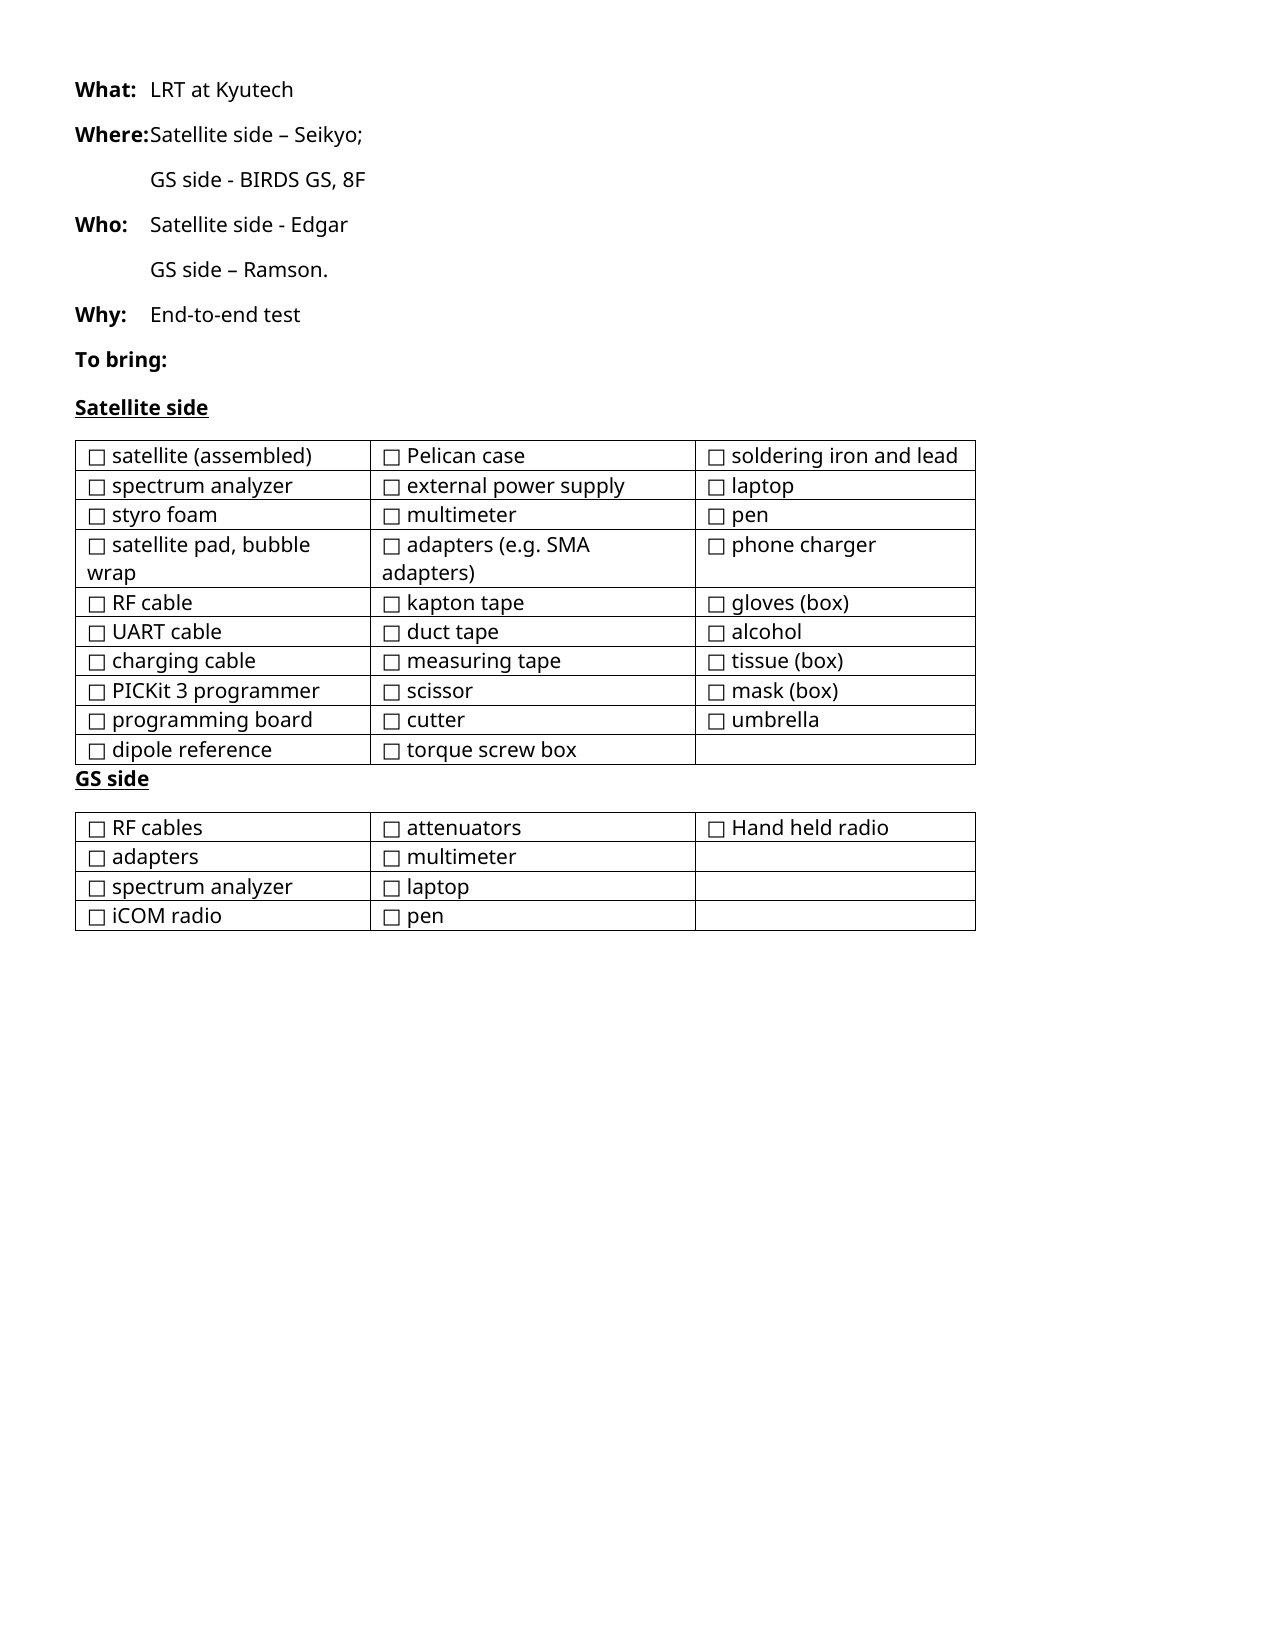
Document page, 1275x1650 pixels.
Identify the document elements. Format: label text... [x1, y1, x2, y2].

table_cell □ phone charger [696, 530, 975, 587]
table_cell □ scissor [371, 676, 695, 704]
table_cell □ laptop [696, 471, 975, 499]
table_cell [696, 735, 975, 763]
table_cell □ multimeter [371, 500, 695, 529]
table_cell □ cutter [371, 706, 695, 734]
table_cell □ UART cable [76, 617, 370, 646]
table_cell □ external power supply [371, 471, 695, 499]
table_cell □ PICKit 3 programmer [76, 676, 370, 704]
text GS side – Ramson. [75, 255, 1200, 284]
table_cell □ RF cable [76, 588, 370, 616]
table_cell □ adapters [76, 842, 370, 871]
text GS side [75, 764, 1200, 793]
table_cell □ adapters (e.g. SMA adapters) [371, 530, 695, 587]
table_cell □ measuring tape [371, 647, 695, 675]
text Where: Satellite side – Seikyo; [75, 120, 1200, 148]
table_cell □ spectrum analyzer [76, 872, 370, 900]
text Why: End-to-end test [75, 301, 1200, 329]
table_cell □ dipole reference [76, 735, 370, 763]
table_header □ RF cables [76, 813, 370, 841]
table_cell □ alcohol [696, 617, 975, 646]
table_cell □ mask (box) [696, 676, 975, 704]
table_cell □ charging cable [76, 647, 370, 675]
table_cell □ torque screw box [371, 735, 695, 763]
table_cell □ umbrella [696, 706, 975, 734]
table_cell □ multimeter [371, 842, 695, 871]
table_cell □ pen [696, 500, 975, 529]
table_header □ attenuators [371, 813, 695, 841]
table_cell □ pen [371, 901, 695, 930]
table_cell □ duct tape [371, 617, 695, 646]
text What: LRT at Kyutech [75, 75, 1200, 103]
table_cell □ tissue (box) [696, 647, 975, 675]
text Satellite side [75, 393, 1200, 421]
table_header □ Pelican case [371, 441, 695, 470]
table_cell □ styro foam [76, 500, 370, 529]
table_cell [696, 872, 975, 900]
table_cell □ laptop [371, 872, 695, 900]
table_cell □ spectrum analyzer [76, 471, 370, 499]
table_header □ Hand held radio [696, 813, 975, 841]
table_cell □ programming board [76, 706, 370, 734]
table_cell [696, 842, 975, 871]
text Who: Satellite side - Edgar [75, 210, 1200, 239]
text To bring: [75, 346, 1200, 374]
table_header □ satellite (assembled) [76, 441, 370, 470]
table_cell [696, 901, 975, 930]
text GS side - BIRDS GS, 8F [75, 165, 1200, 194]
table_cell □ iCOM radio [76, 901, 370, 930]
table_cell □ gloves (box) [696, 588, 975, 616]
table_cell □ kapton tape [371, 588, 695, 616]
table_cell □ satellite pad, bubble wrap [76, 530, 370, 587]
table_header □ soldering iron and lead [696, 441, 975, 470]
